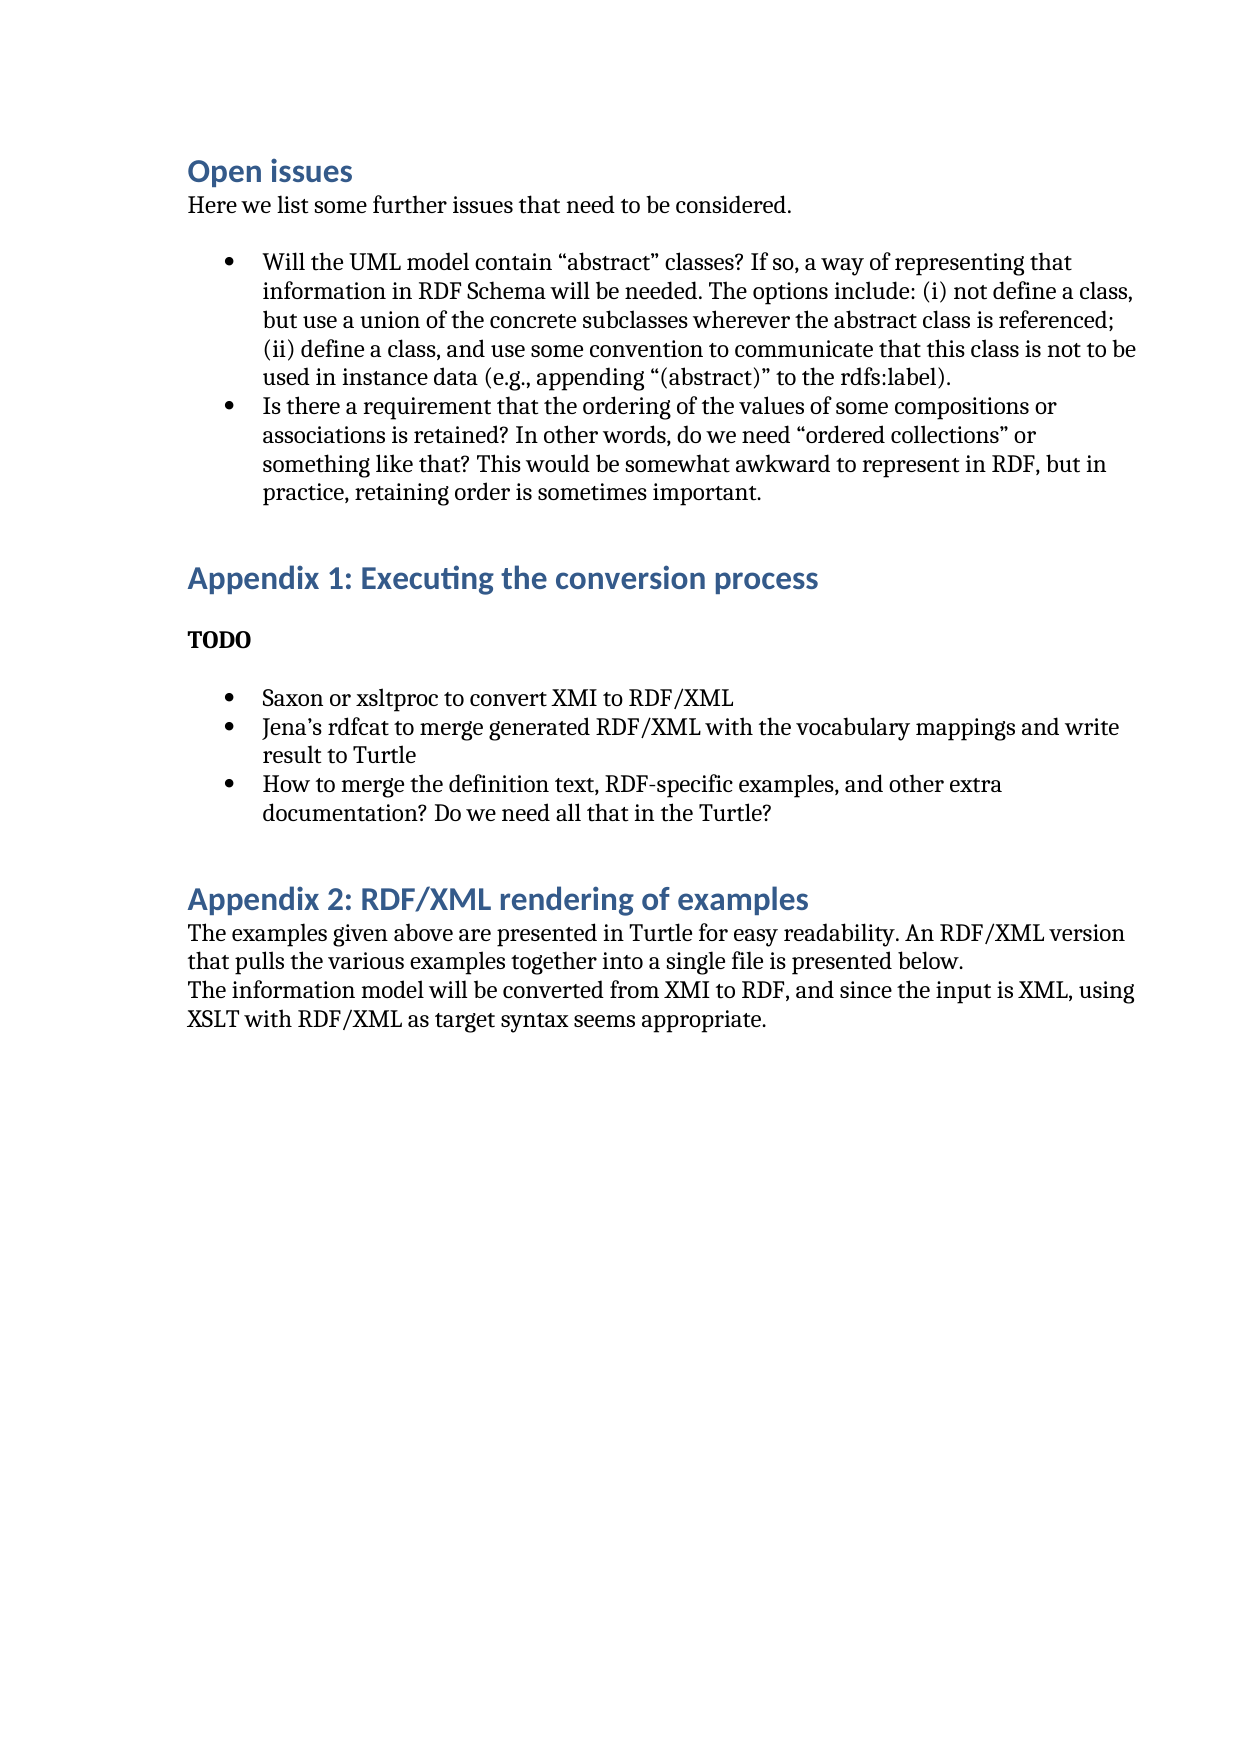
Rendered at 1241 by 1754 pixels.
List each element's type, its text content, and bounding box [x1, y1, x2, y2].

subtitle Appendix 2: RDF/XML rendering of examples [187, 878, 1138, 918]
list How to merge the definition text, RDF-specific examples, and other extra documentation? Do we need all that in the Turtle? [225, 770, 1138, 828]
subtitle Appendix 1: Executing the conversion process [187, 557, 1138, 598]
list Saxon or xsltproc to convert XMI to RDF/XML [225, 684, 1138, 713]
list Is there a requirement that the ordering of the values of some compositions or associations is retained? In other words, do we need “ordered collections” or something like that? This would be somewhat awkward to represent in RDF, but in practice, retaining order is sometimes important. [225, 392, 1138, 507]
text TODO [187, 626, 1138, 655]
list Jena’s rdfcat to merge generated RDF/XML with the vocabulary mappings and write result to Turtle [225, 713, 1138, 770]
subtitle Open issues [187, 150, 1138, 191]
list Will the UML model contain “abstract” classes? If so, a way of representing that information in RDF Schema will be needed. The options include: (i) not define a class, but use a union of the concrete subclasses wherever the abstract class is referenced; (ii) define a class, and use some convention to communicate that this class is not to be used in instance data (e.g., appending “(abstract)” to the rdfs:label). [225, 248, 1138, 392]
text The information model will be converted from XMI to RDF, and since the input is XML, using XSLT with RDF/XML as target syntax seems appropriate. [187, 976, 1138, 1033]
text The examples given above are presented in Turtle for easy readability. An RDF/XML version that pulls the various examples together into a single file is presented below. [187, 918, 1138, 976]
text Here we list some further issues that need to be considered. [187, 191, 1138, 219]
